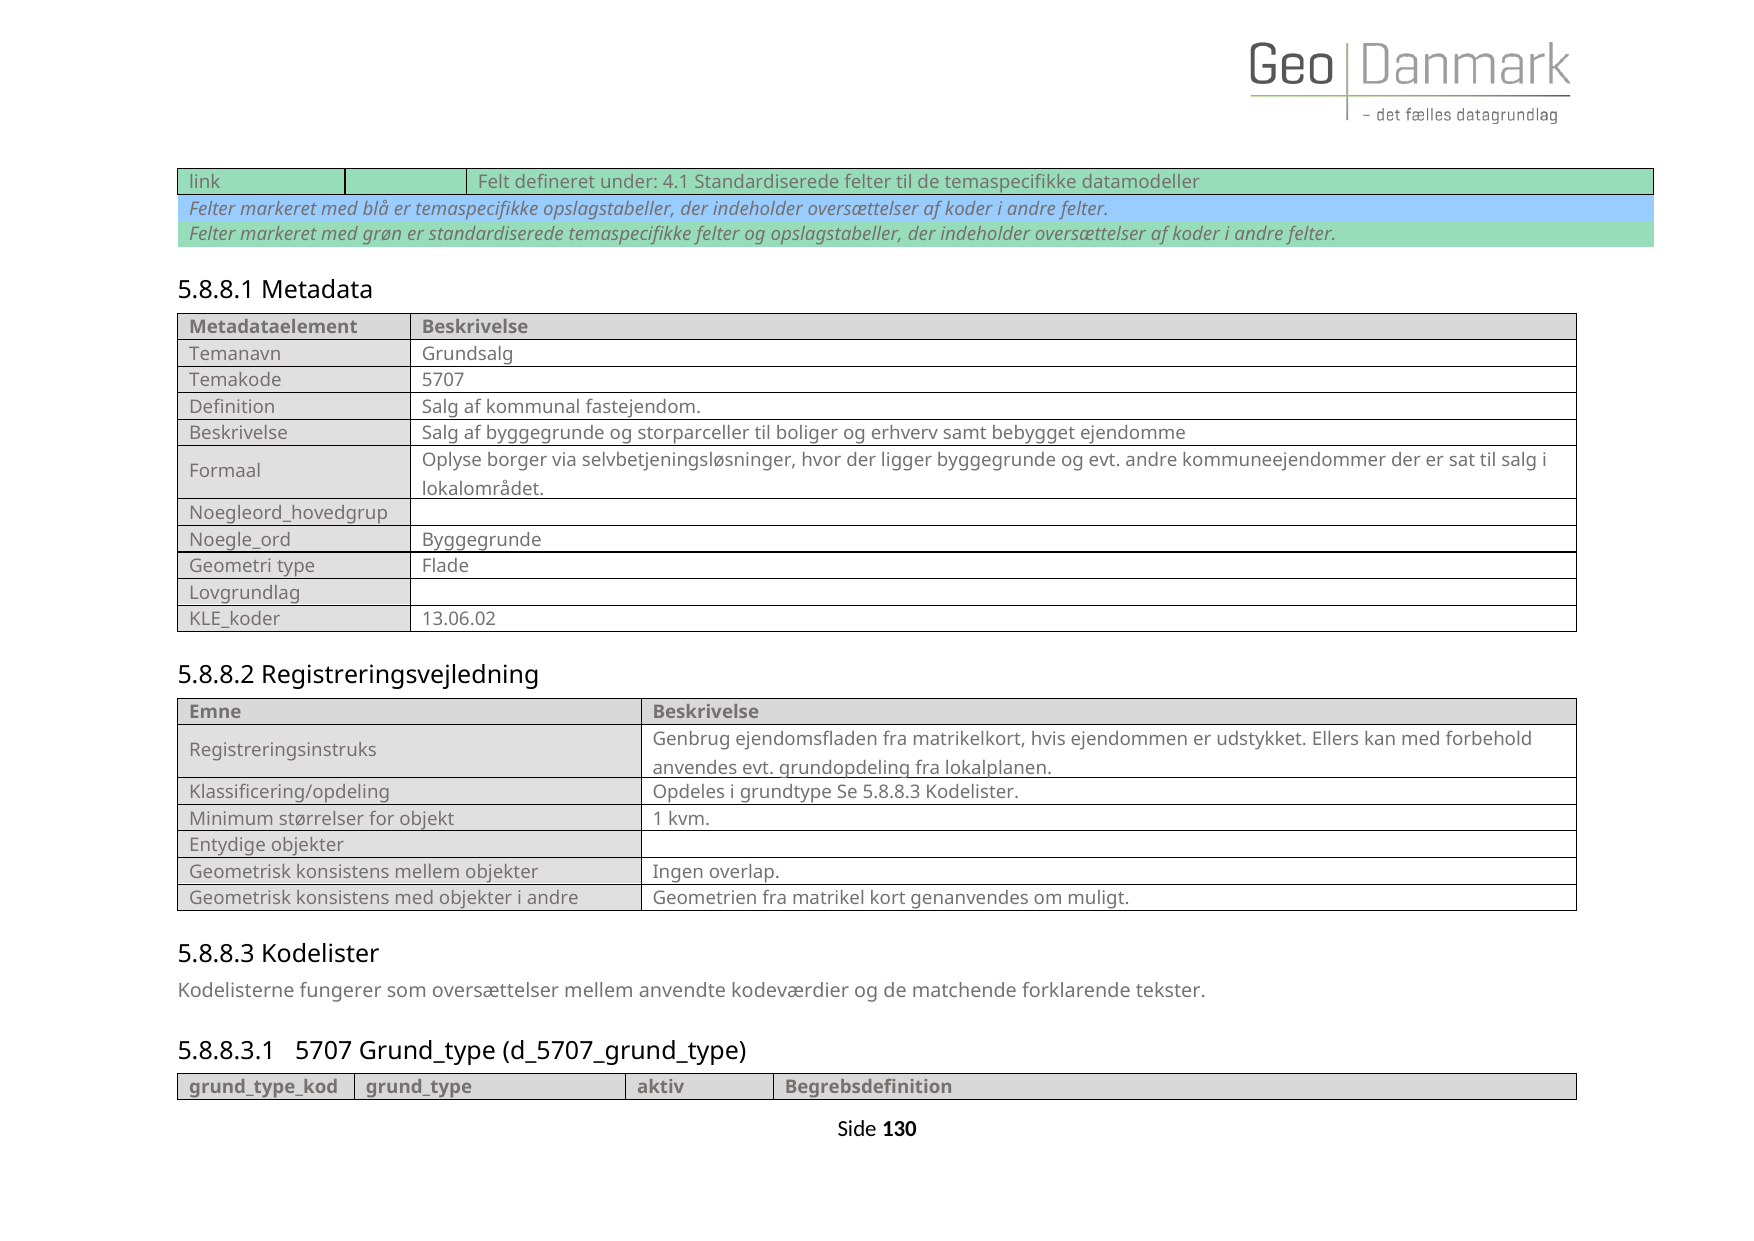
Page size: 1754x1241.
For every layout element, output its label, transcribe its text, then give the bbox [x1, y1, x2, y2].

subtitle 5.8.8.2 Registreringsvejledning [177, 657, 1577, 691]
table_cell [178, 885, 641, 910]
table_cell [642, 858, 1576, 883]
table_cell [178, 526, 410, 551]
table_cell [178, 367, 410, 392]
picture [1244, 32, 1577, 132]
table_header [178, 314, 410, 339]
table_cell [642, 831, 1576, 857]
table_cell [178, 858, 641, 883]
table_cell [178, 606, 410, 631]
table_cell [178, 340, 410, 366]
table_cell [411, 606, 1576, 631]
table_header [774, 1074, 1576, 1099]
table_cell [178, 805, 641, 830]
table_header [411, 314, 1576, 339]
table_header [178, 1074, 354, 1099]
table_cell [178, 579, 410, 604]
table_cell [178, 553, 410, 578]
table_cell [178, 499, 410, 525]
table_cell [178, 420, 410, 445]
text Kodelisterne fungerer som oversættelser mellem anvendte kodeværdier og de matchende forklarende tekster. [177, 976, 1577, 1003]
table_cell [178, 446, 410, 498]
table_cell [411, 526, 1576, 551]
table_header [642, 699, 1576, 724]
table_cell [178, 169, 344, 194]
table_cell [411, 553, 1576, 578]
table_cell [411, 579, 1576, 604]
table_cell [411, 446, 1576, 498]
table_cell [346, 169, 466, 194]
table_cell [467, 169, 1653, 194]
subtitle 5.8.8.1 Metadata [177, 272, 1577, 306]
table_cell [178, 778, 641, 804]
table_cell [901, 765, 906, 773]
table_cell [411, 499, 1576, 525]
subtitle 5.8.8.3.1 5707 Grund_type (d_5707_grund_type) [177, 1032, 1577, 1066]
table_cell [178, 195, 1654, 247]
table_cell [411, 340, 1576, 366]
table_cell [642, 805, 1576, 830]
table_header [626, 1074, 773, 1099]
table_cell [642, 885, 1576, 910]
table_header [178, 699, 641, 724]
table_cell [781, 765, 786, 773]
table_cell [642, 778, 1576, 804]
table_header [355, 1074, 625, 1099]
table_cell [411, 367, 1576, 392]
subtitle 5.8.8.3 Kodelister [177, 936, 1577, 970]
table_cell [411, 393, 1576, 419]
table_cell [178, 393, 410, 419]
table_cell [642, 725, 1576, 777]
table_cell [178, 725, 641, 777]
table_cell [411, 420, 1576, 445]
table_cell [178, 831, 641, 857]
